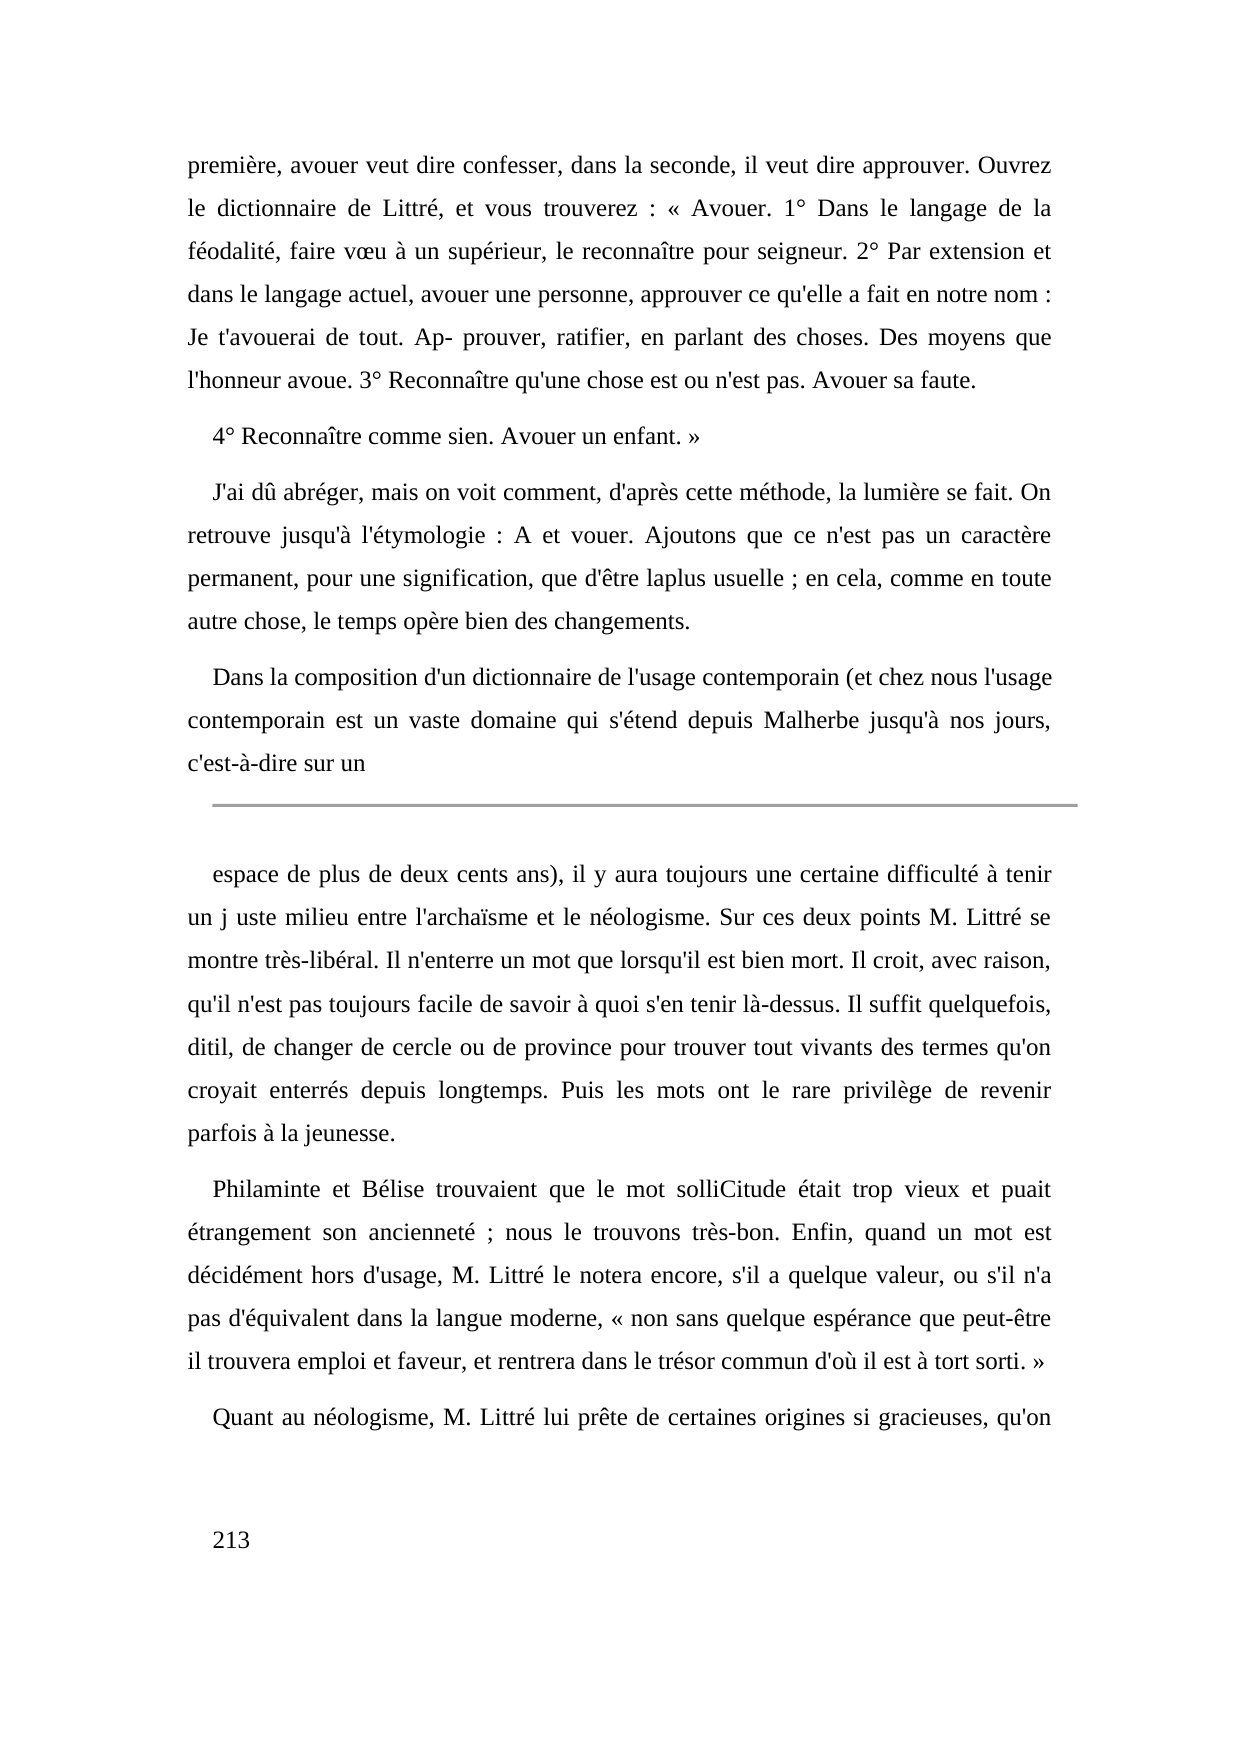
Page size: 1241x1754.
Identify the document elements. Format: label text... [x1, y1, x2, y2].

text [187, 150, 1053, 394]
text Dans la composition d'un dictionnaire de l'usage contemporain (et chez nous l'usage contemporain est un vaste domaine qui s'étend depuis Malherbe jusqu'à nos jours, c'est-à-dire sur un [187, 662, 1053, 777]
text Philaminte et Bélise trouvaient que le mot solliCitude était trop vieux et puait étrangement son ancienneté ; nous le trouvons très-bon. Enfin, quand un mot est décidément hors d'usage, M. Littré le notera encore, s'il a quelque valeur, ou s'il n'a pas d'équivalent dans la langue moderne, « non sans quelque espérance que peut-être il trouvera emploi et faveur, et rentrera dans le trésor commun d'où il est à tort sorti. » [187, 1174, 1053, 1375]
text J'ai dû abréger, mais on voit comment, d'après cette méthode, la lumière se fait. On retrouve jusqu'à l'étymologie : A et vouer. Ajoutons que ce n'est pas un caractère permanent, pour une signification, que d'être laplus usuelle ; en cela, comme en toute autre chose, le temps opère bien des changements. [187, 477, 1053, 635]
text 4° Reconnaître comme sien. Avouer un enfant. » [187, 421, 1053, 450]
text espace de plus de deux cents ans), il y aura toujours une certaine difficulté à tenir un j uste milieu entre l'archaïsme et le néologisme. Sur ces deux points M. Littré se montre très-libéral. Il n'enterre un mot que lorsqu'il est bien mort. Il croit, avec raison, qu'il n'est pas toujours facile de savoir à quoi s'en tenir là-dessus. Il suffit quelquefois, ditil, de changer de cercle ou de province pour trouver tout vivants des termes qu'on croyait enterrés depuis longtemps. Puis les mots ont le rare privilège de revenir parfois à la jeunesse. [187, 859, 1053, 1147]
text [187, 1402, 1053, 1431]
